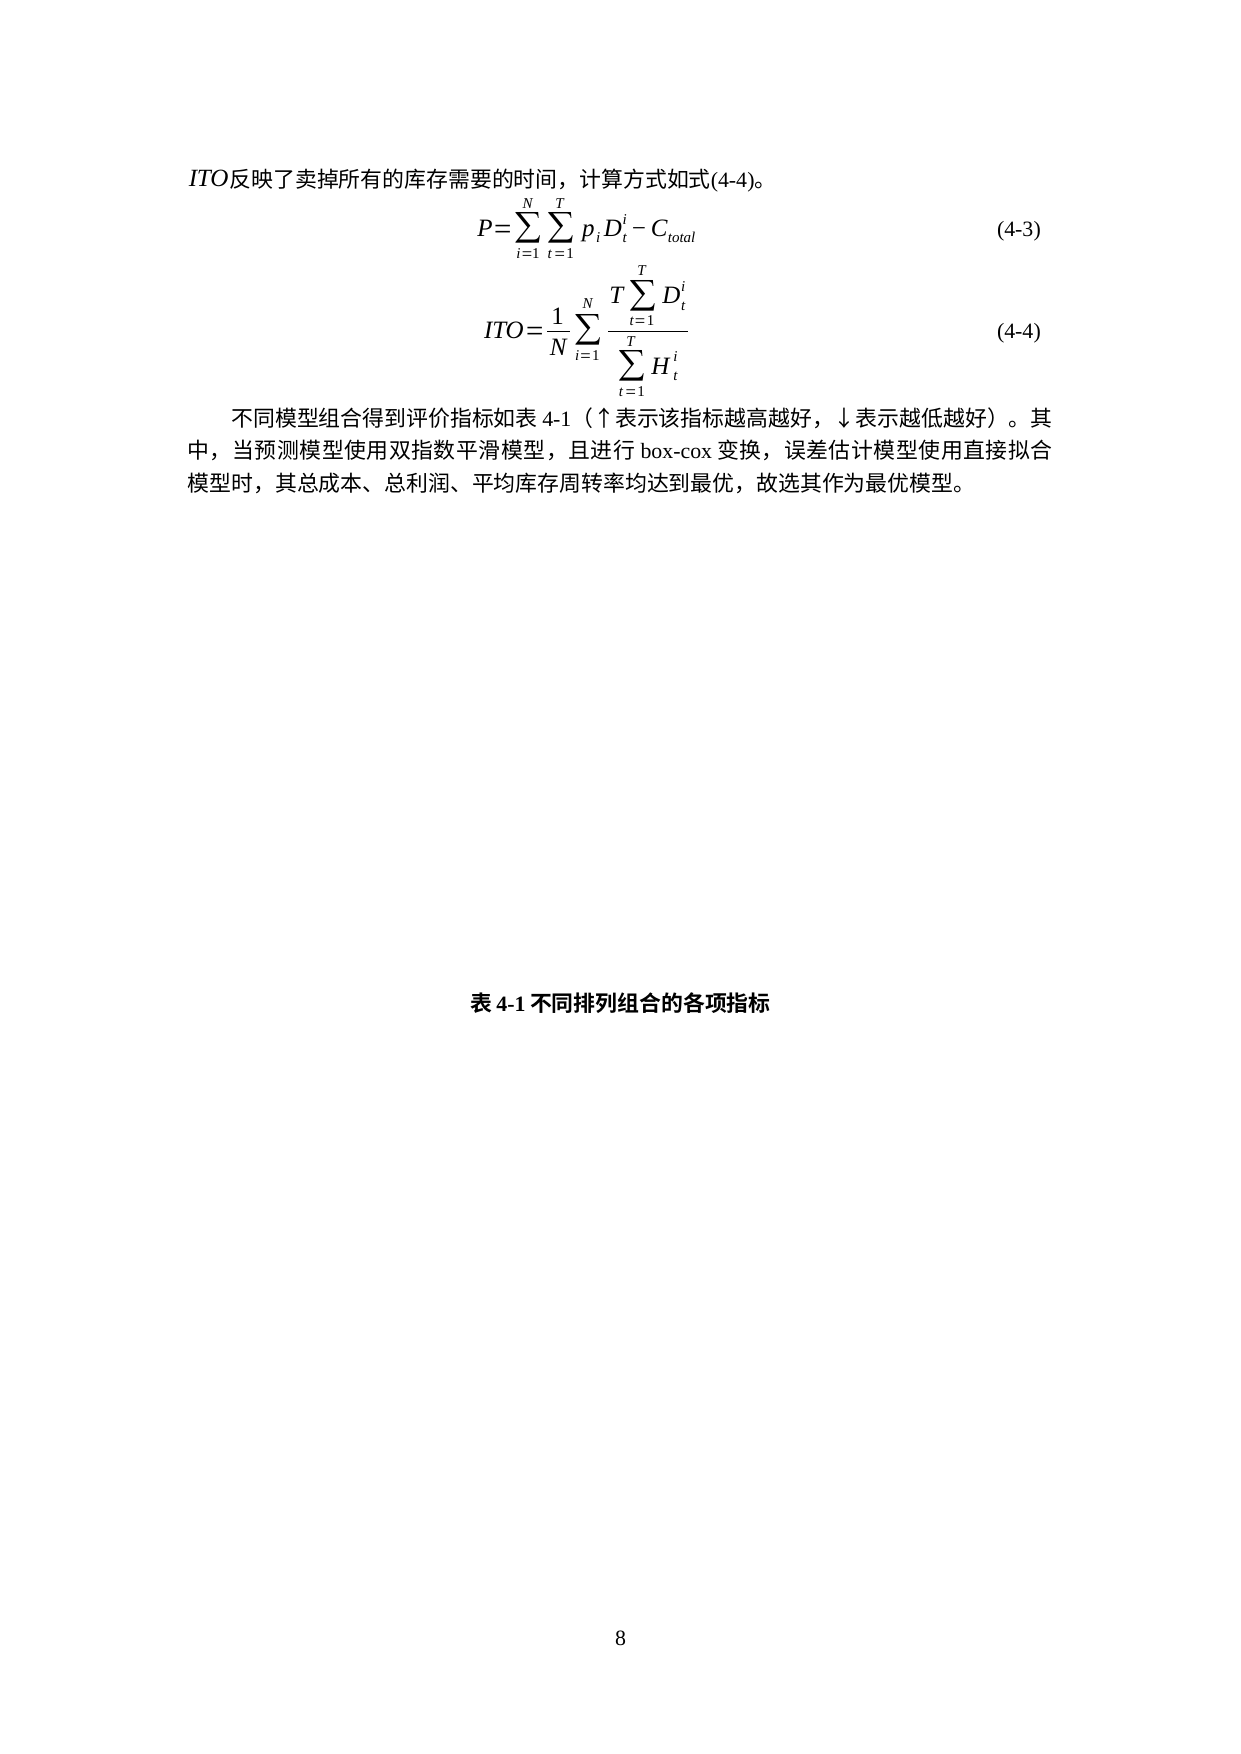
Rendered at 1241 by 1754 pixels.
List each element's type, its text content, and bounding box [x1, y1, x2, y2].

text 表4-1不同排列组合的各项指标 [187, 985, 1053, 1018]
table_header [188, 195, 941, 262]
table_header (4-3) [941, 195, 1052, 262]
text 不同模型组合得到评价指标如表4-1（↑表示该指标越高越好，↓表示越低越好）。其中，当预测模型使用双指数平滑模型，且进行box-cox变换，误差估计模型使用直接拟合模型时，其总成本、总利润、平均库存周转率均达到最优，故选其作为最优模型。 [187, 400, 1053, 498]
table_cell [188, 262, 941, 400]
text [187, 162, 1053, 194]
table_cell (4-4) [941, 262, 1052, 400]
